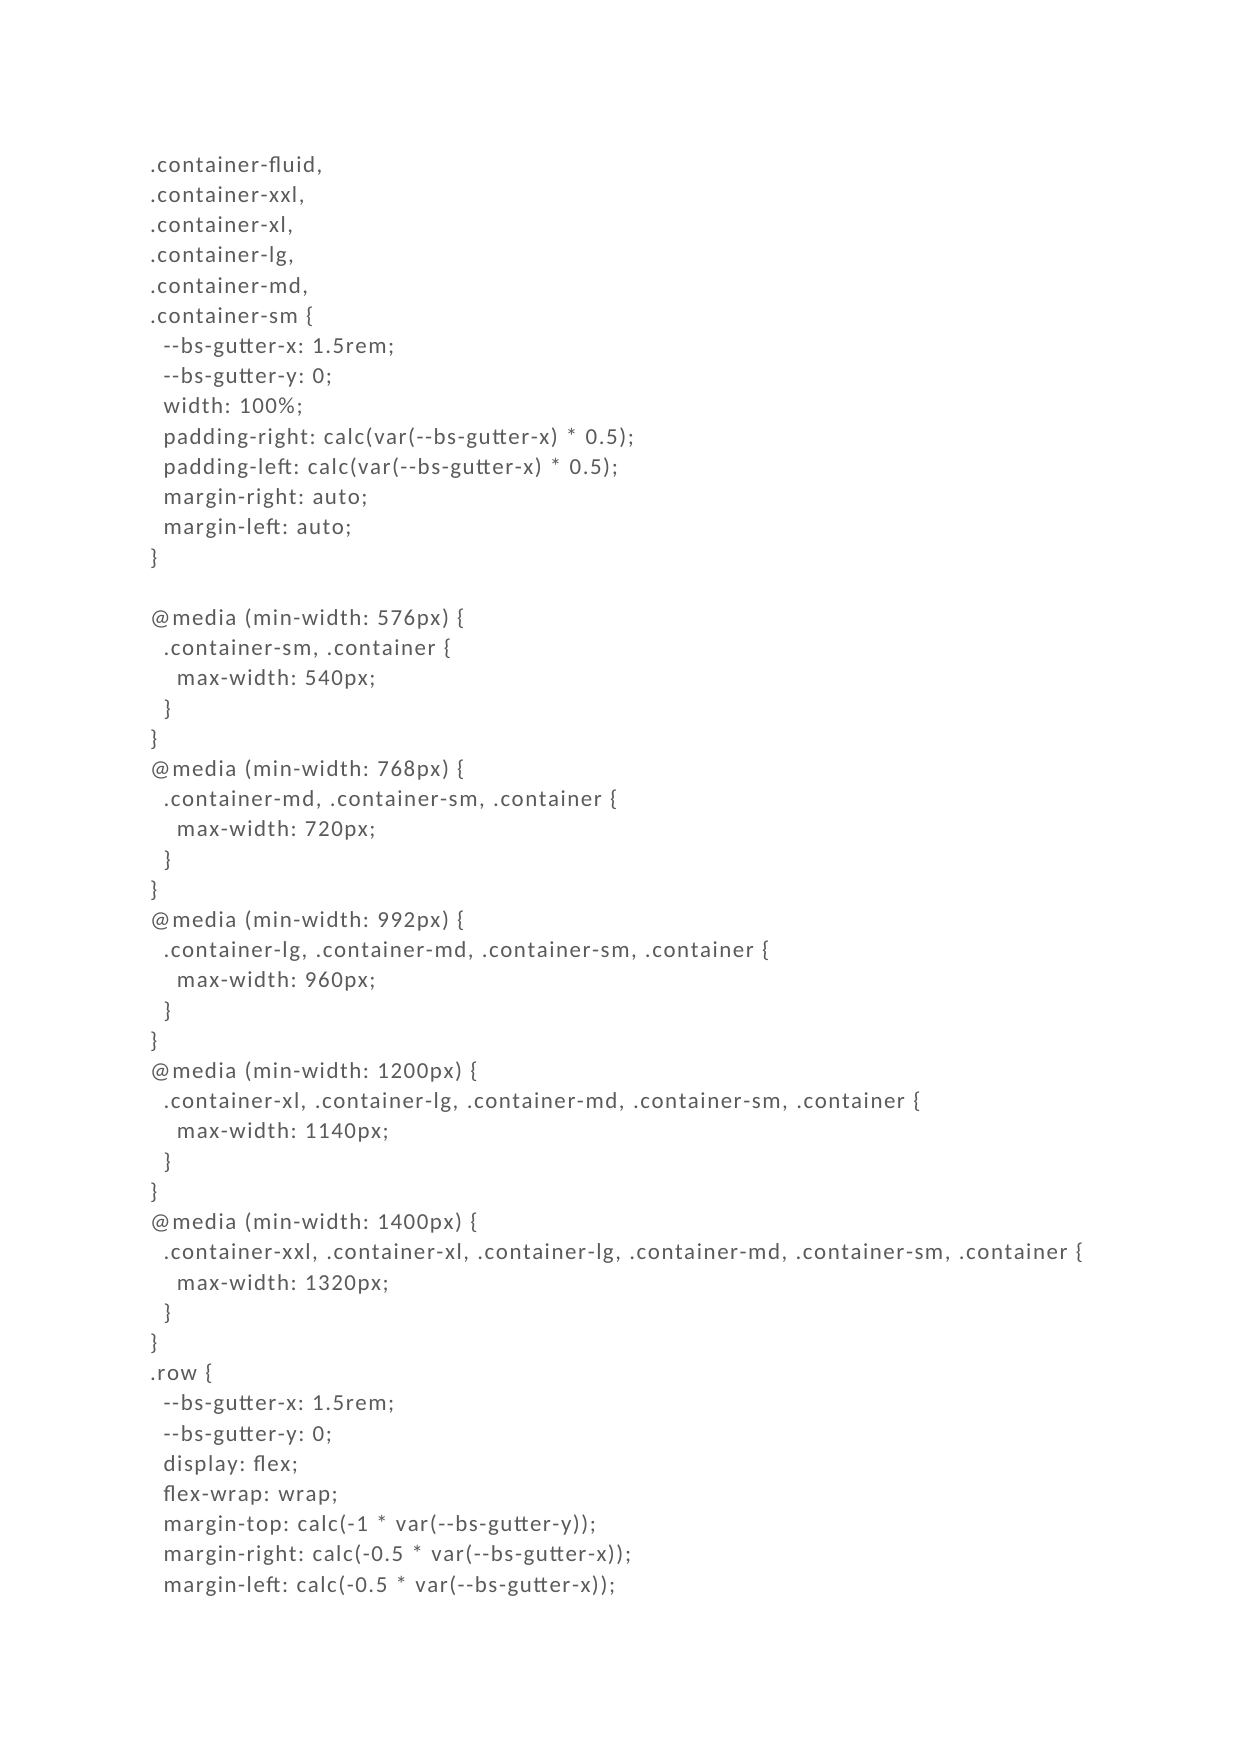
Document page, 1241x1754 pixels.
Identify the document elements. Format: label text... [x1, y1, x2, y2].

subtitle max-width: 540px; [150, 663, 1090, 692]
subtitle margin-left: auto; [150, 512, 1090, 541]
subtitle --bs-gutter-y: 0; [150, 1419, 1090, 1447]
subtitle width: 100%; [150, 392, 1090, 420]
subtitle } [150, 1026, 1090, 1054]
subtitle max-width: 960px; [150, 966, 1090, 994]
subtitle @media (min-width: 576px) { [150, 603, 1090, 631]
subtitle padding-left: calc(var(--bs-gutter-x) * 0.5); [150, 452, 1090, 480]
subtitle display: flex; [150, 1449, 1090, 1477]
subtitle --bs-gutter-y: 0; [150, 361, 1090, 389]
subtitle --bs-gutter-x: 1.5rem; [150, 1388, 1090, 1417]
subtitle .container-xl, [150, 210, 1090, 238]
subtitle } [150, 996, 1090, 1024]
subtitle margin-right: auto; [150, 482, 1090, 510]
subtitle margin-left: calc(-0.5 * var(--bs-gutter-x)); [150, 1570, 1090, 1598]
subtitle } [150, 694, 1090, 722]
subtitle .container-lg, .container-md, .container-sm, .container { [150, 935, 1090, 963]
subtitle } [150, 1298, 1090, 1326]
subtitle } [150, 1147, 1090, 1175]
subtitle .container-lg, [150, 241, 1090, 269]
subtitle } [150, 1328, 1090, 1356]
subtitle .container-fluid, [150, 150, 1090, 178]
subtitle --bs-gutter-x: 1.5rem; [150, 331, 1090, 359]
subtitle max-width: 1140px; [150, 1117, 1090, 1145]
subtitle @media (min-width: 1400px) { [150, 1207, 1090, 1235]
subtitle margin-right: calc(-0.5 * var(--bs-gutter-x)); [150, 1539, 1090, 1568]
subtitle } [150, 875, 1090, 903]
subtitle @media (min-width: 992px) { [150, 905, 1090, 933]
subtitle margin-top: calc(-1 * var(--bs-gutter-y)); [150, 1509, 1090, 1537]
subtitle .container-sm, .container { [150, 633, 1090, 661]
subtitle .container-sm { [150, 301, 1090, 329]
subtitle } [150, 845, 1090, 873]
subtitle max-width: 1320px; [150, 1268, 1090, 1296]
subtitle } [150, 724, 1090, 752]
subtitle .container-md, .container-sm, .container { [150, 784, 1090, 812]
subtitle .container-md, [150, 271, 1090, 299]
subtitle .container-xxl, [150, 180, 1090, 208]
subtitle } [150, 1177, 1090, 1205]
subtitle @media (min-width: 768px) { [150, 754, 1090, 782]
subtitle max-width: 720px; [150, 814, 1090, 843]
subtitle } [150, 543, 1090, 571]
subtitle .row { [150, 1358, 1090, 1386]
subtitle .container-xxl, .container-xl, .container-lg, .container-md, .container-sm, .container { [150, 1237, 1090, 1266]
subtitle .container-xl, .container-lg, .container-md, .container-sm, .container { [150, 1086, 1090, 1114]
subtitle padding-right: calc(var(--bs-gutter-x) * 0.5); [150, 422, 1090, 450]
subtitle flex-wrap: wrap; [150, 1479, 1090, 1507]
subtitle @media (min-width: 1200px) { [150, 1056, 1090, 1084]
